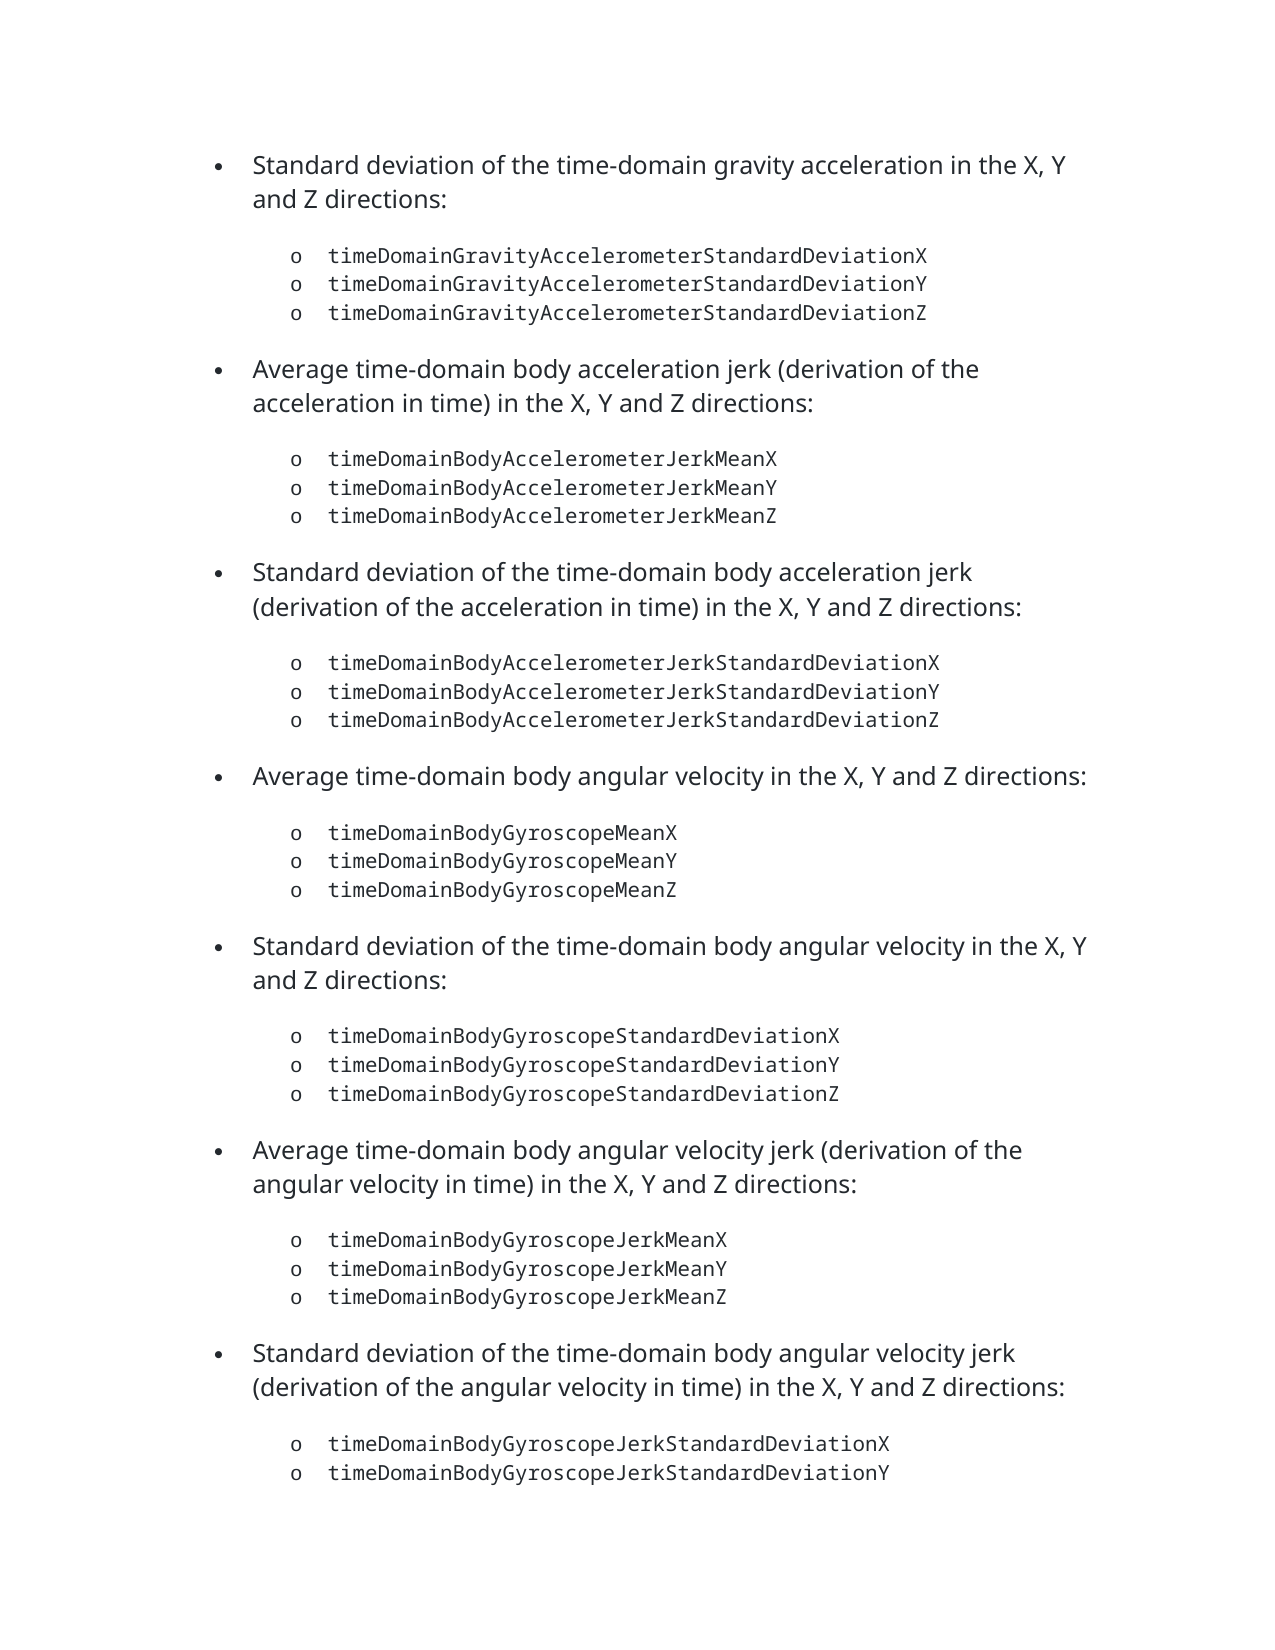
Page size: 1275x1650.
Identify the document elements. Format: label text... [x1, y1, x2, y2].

list Average time-domain body angular velocity jerk (derivation of the angular velocity in time) in the X, Y and Z directions: [215, 1132, 1098, 1200]
list timeDomainBodyGyroscopeJerkMeanX [290, 1225, 1098, 1254]
list timeDomainBodyGyroscopeJerkStandardDeviationY [290, 1458, 1098, 1486]
list timeDomainBodyAccelerometerJerkStandardDeviationX [290, 648, 1098, 677]
list timeDomainBodyGyroscopeStandardDeviationY [290, 1050, 1098, 1079]
list Average time-domain body angular velocity in the X, Y and Z directions: [215, 759, 1098, 793]
list timeDomainBodyAccelerometerJerkMeanZ [290, 502, 1098, 530]
list timeDomainBodyAccelerometerJerkMeanX [290, 444, 1098, 473]
list timeDomainBodyGyroscopeJerkMeanZ [290, 1282, 1098, 1311]
list Standard deviation of the time-domain body angular velocity in the X, Y and Z directions: [215, 928, 1098, 997]
list timeDomainGravityAccelerometerStandardDeviationZ [290, 298, 1098, 326]
list Standard deviation of the time-domain gravity acceleration in the X, Y and Z directions: [215, 148, 1098, 216]
list Average time-domain body acceleration jerk (derivation of the acceleration in time) in the X, Y and Z directions: [215, 351, 1098, 419]
list timeDomainBodyAccelerometerJerkStandardDeviationY [290, 677, 1098, 705]
list timeDomainBodyAccelerometerJerkMeanY [290, 473, 1098, 502]
list timeDomainBodyGyroscopeJerkStandardDeviationX [290, 1429, 1098, 1458]
list timeDomainGravityAccelerometerStandardDeviationY [290, 269, 1098, 298]
list Standard deviation of the time-domain body angular velocity jerk (derivation of the angular velocity in time) in the X, Y and Z directions: [215, 1336, 1098, 1404]
list timeDomainGravityAccelerometerStandardDeviationX [290, 241, 1098, 269]
list timeDomainBodyGyroscopeStandardDeviationX [290, 1022, 1098, 1050]
list timeDomainBodyGyroscopeStandardDeviationZ [290, 1079, 1098, 1107]
list timeDomainBodyGyroscopeJerkMeanY [290, 1254, 1098, 1282]
list timeDomainBodyGyroscopeMeanZ [290, 875, 1098, 903]
list timeDomainBodyGyroscopeMeanY [290, 846, 1098, 875]
list timeDomainBodyAccelerometerJerkStandardDeviationZ [290, 705, 1098, 734]
list timeDomainBodyGyroscopeMeanX [290, 818, 1098, 846]
list Standard deviation of the time-domain body acceleration jerk (derivation of the acceleration in time) in the X, Y and Z directions: [215, 555, 1098, 623]
